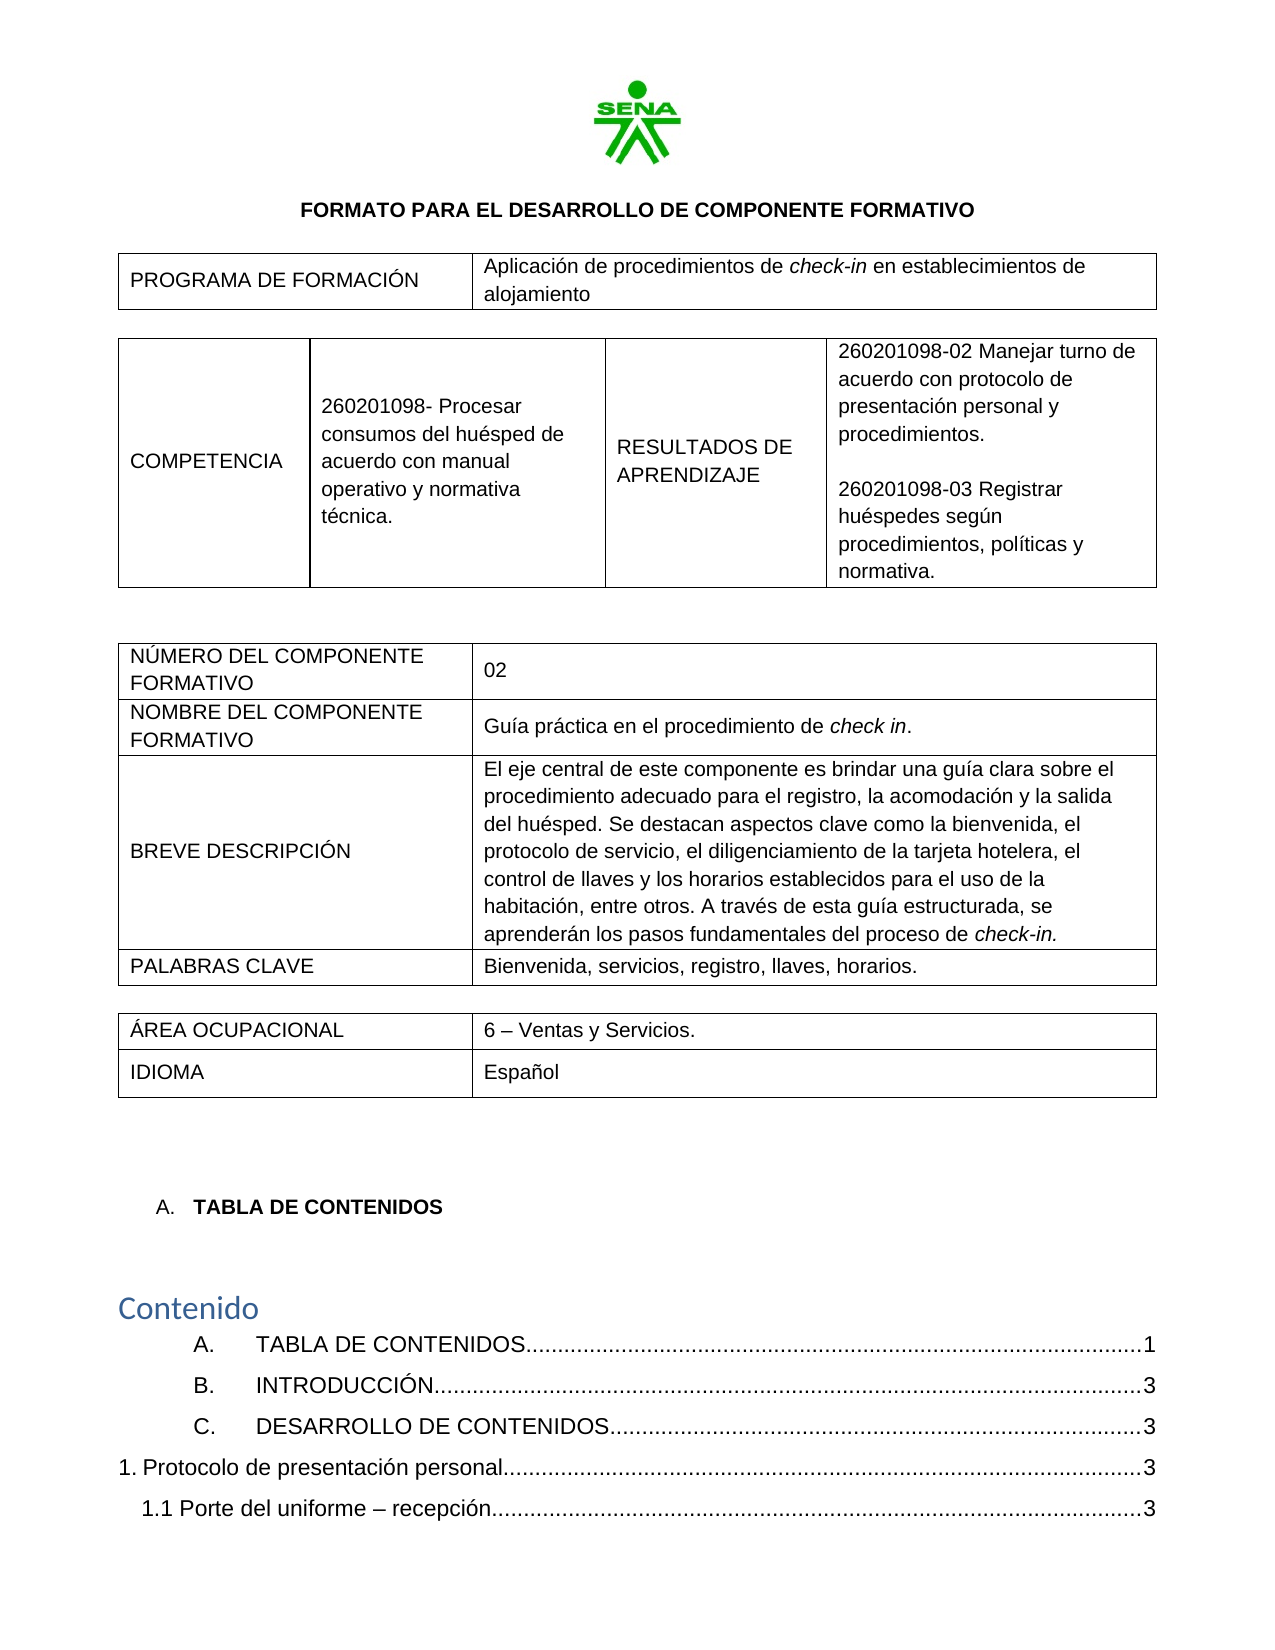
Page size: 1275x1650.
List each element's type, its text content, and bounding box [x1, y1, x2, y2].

table_header RESULTADOS DE APRENDIZAJE [606, 339, 826, 587]
table_cell BREVE DESCRIPCIÓN [119, 756, 472, 949]
table_header 02 [473, 644, 1156, 699]
subtitle TABLA DE CONTENIDOS [156, 1195, 1157, 1219]
text FORMATO PARA EL DESARROLLO DE COMPONENTE FORMATIVO [118, 198, 1157, 222]
table_header NÚMERO DEL COMPONENTE FORMATIVO [119, 644, 472, 699]
table_header PROGRAMA DE FORMACIÓN [119, 254, 472, 309]
table_header 260201098- Procesar consumos del huésped de acuerdo con manual operativo y normativa técnica. [311, 339, 605, 587]
table_header 6 – Ventas y Servicios. [473, 1014, 1156, 1049]
table_cell El eje central de este componente es brindar una guía clara sobre el procedimiento adecuado para el registro, la acomodación y la salida del huésped. Se destacan aspectos clave como la bienvenida, el protocolo de servicio, el diligenciamiento de la tarjeta hotelera, el control de llaves y los horarios establecidos para el uso de la habitación, entre otros. A través de esta guía estructurada, se aprenderán los pasos fundamentales del proceso de check-in. [473, 756, 1156, 949]
table_header COMPETENCIA [119, 339, 309, 587]
table_cell Español [473, 1050, 1156, 1097]
table_header 260201098-02 Manejar turno de acuerdo con protocolo de presentación personal y procedimientos. 260201098-03 Registrar huéspedes según procedimientos, políticas y normativa. [827, 339, 1156, 587]
table_header ÁREA OCUPACIONAL [119, 1014, 472, 1049]
table_cell Guía práctica en el procedimiento de check in. [473, 700, 1156, 755]
table_cell Bienvenida, servicios, registro, llaves, horarios. [473, 950, 1156, 985]
table_header Aplicación de procedimientos de check-in en establecimientos de alojamiento [473, 254, 1156, 309]
table_cell NOMBRE DEL COMPONENTE FORMATIVO [119, 700, 472, 755]
table_cell PALABRAS CLAVE [119, 950, 472, 985]
picture [588, 75, 687, 172]
table_cell IDIOMA [119, 1050, 472, 1097]
